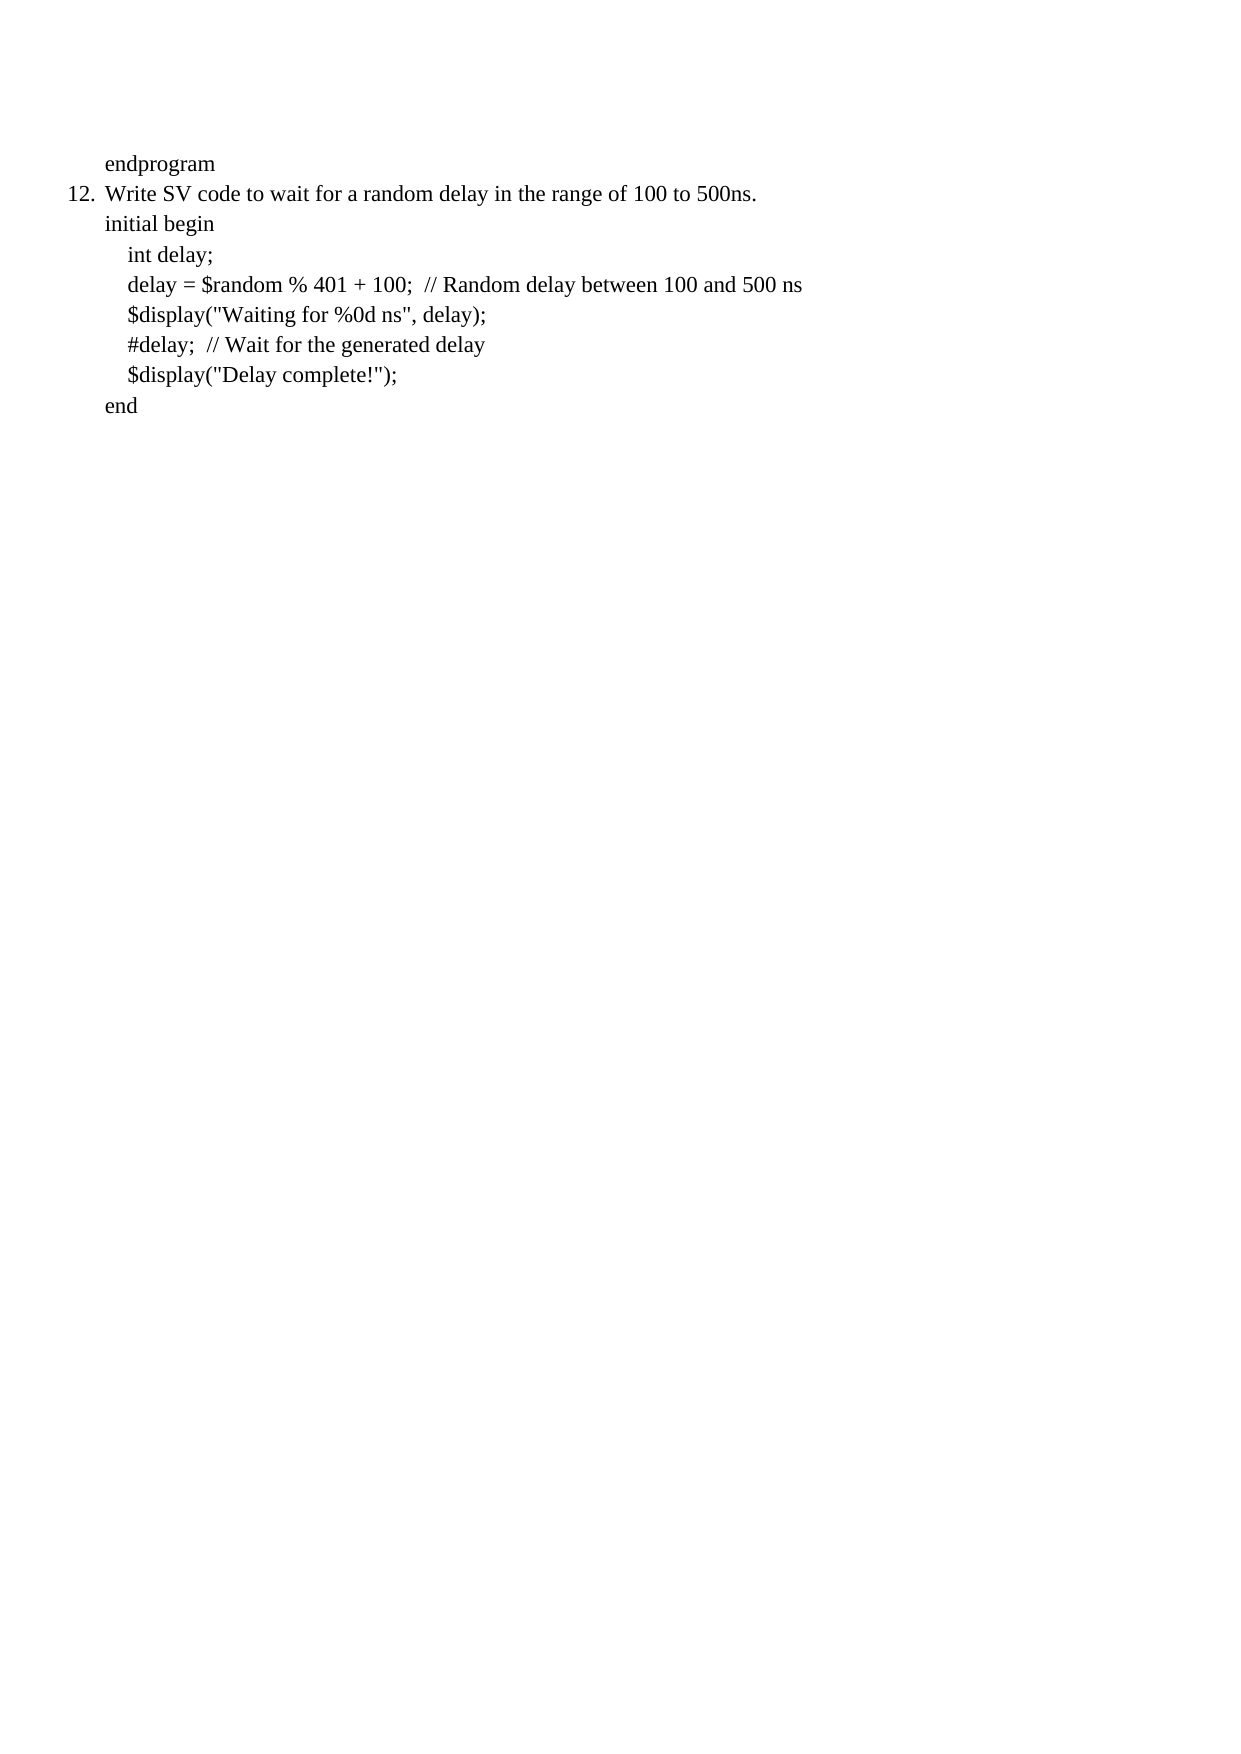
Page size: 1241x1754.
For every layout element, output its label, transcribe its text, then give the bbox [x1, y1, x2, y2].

text endprogram [104, 150, 1090, 176]
text delay = $random % 401 + 100; // Random delay between 100 and 500 ns [104, 271, 1090, 297]
list Write SV code to wait for a random delay in the range of 100 to 500ns. [67, 180, 1090, 207]
text $display("Waiting for %0d ns", delay); [104, 301, 1090, 327]
text $display("Delay complete!"); [104, 361, 1090, 388]
text end [104, 392, 1090, 418]
text initial begin [104, 210, 1090, 237]
text #delay; // Wait for the generated delay [104, 331, 1090, 358]
text int delay; [104, 241, 1090, 267]
